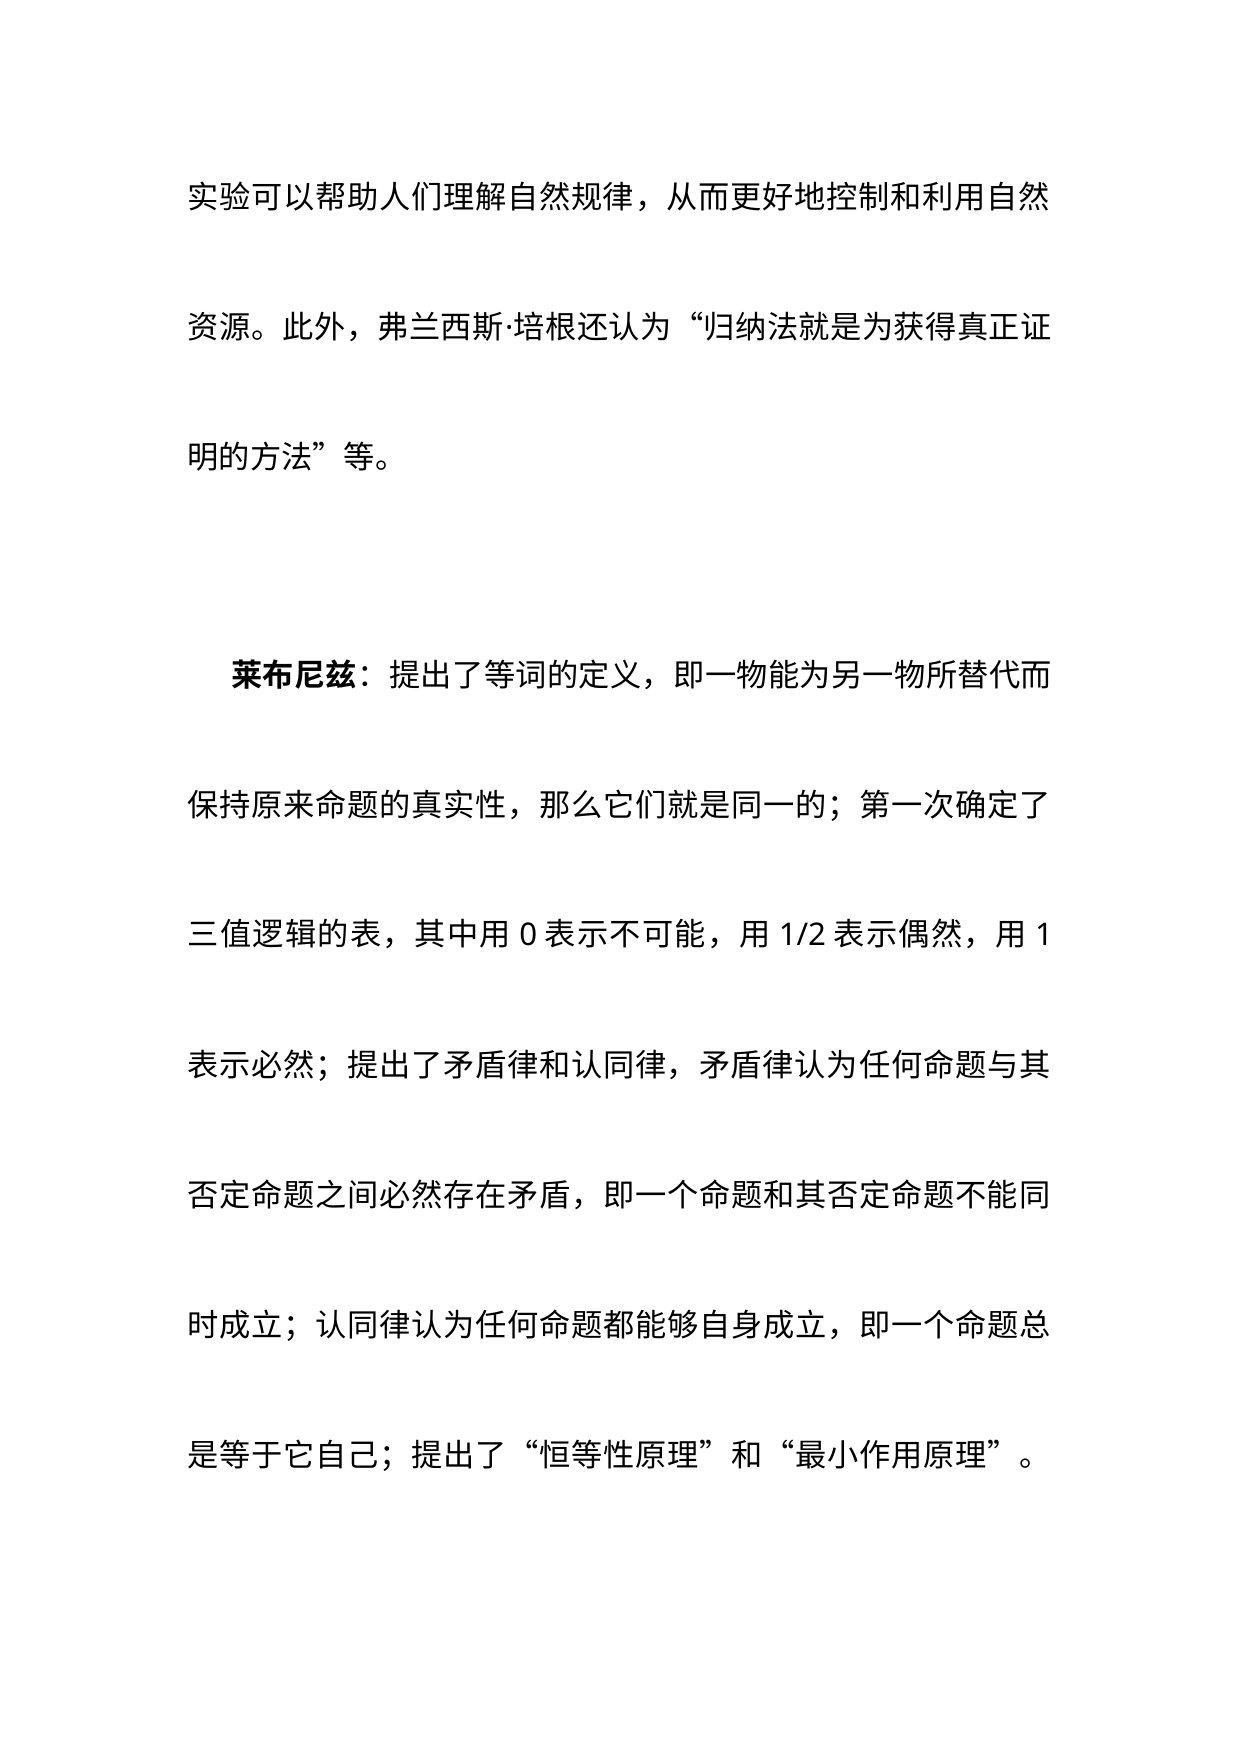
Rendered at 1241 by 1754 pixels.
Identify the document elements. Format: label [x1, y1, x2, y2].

text [187, 640, 1053, 1485]
text [187, 162, 1053, 487]
